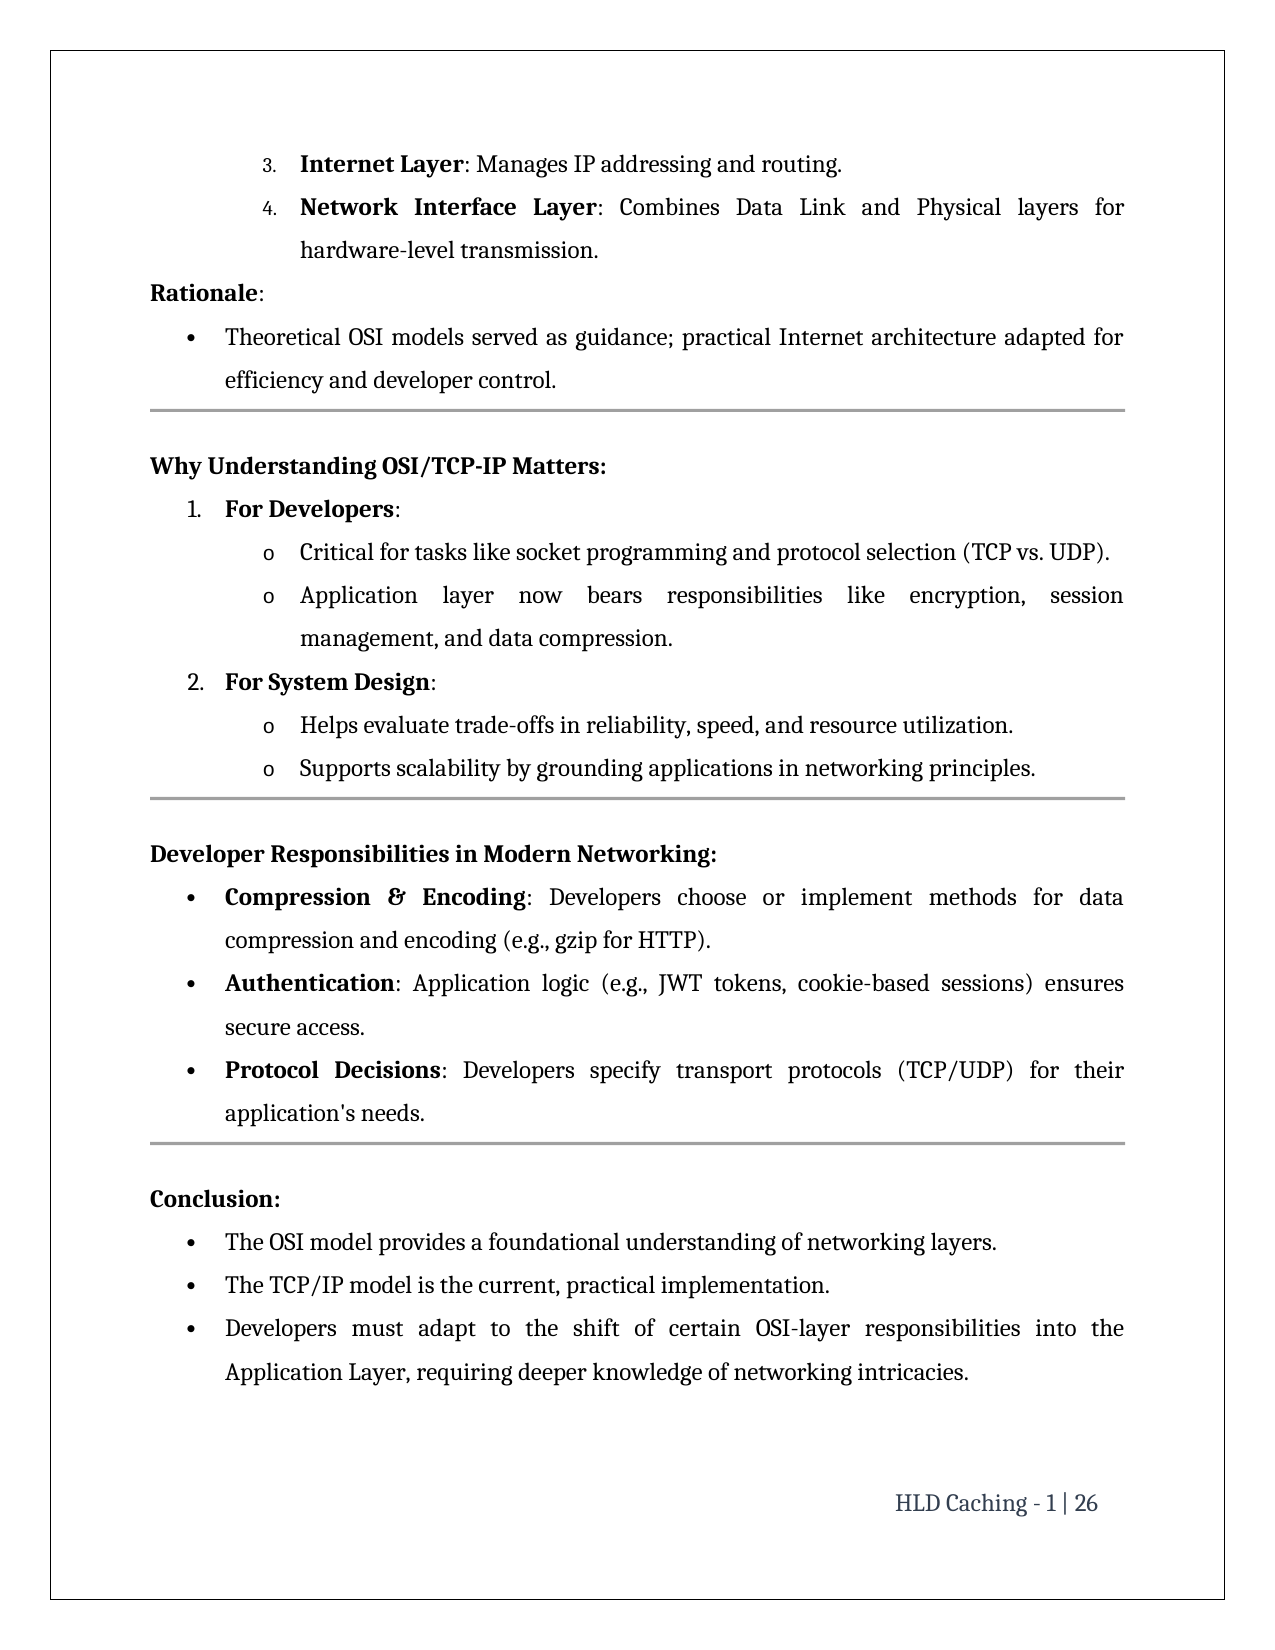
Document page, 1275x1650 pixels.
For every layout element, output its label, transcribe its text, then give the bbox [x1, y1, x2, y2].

text Developer Responsibilities in Modern Networking: [150, 840, 1125, 869]
list Internet Layer: Manages IP addressing and routing. [262, 150, 1125, 179]
list Supports scalability by grounding applications in networking principles. [262, 754, 1125, 782]
list Authentication: Application logic (e.g., JWT tokens, cookie-based sessions) ensures secure access. [187, 969, 1125, 1041]
text Why Understanding OSI/TCP-IP Matters: [150, 452, 1125, 481]
list Network Interface Layer: Combines Data Link and Physical layers for hardware-level transmission. [262, 193, 1125, 265]
list The OSI model provides a foundational understanding of networking layers. [187, 1228, 1125, 1257]
list Critical for tasks like socket programming and protocol selection (TCP vs. UDP). [262, 538, 1125, 567]
list Compression & Encoding: Developers choose or implement methods for data compression and encoding (e.g., gzip for HTTP). [187, 883, 1125, 955]
list Developers must adapt to the shift of certain OSI-layer responsibilities into the Application Layer, requiring deeper knowledge of networking intricacies. [187, 1314, 1125, 1386]
list Application layer now bears responsibilities like encryption, session management, and data compression. [262, 581, 1125, 653]
list Theoretical OSI models served as guidance; practical Internet architecture adapted for efficiency and developer control. [187, 322, 1125, 394]
list For System Design: [187, 667, 1125, 696]
text Conclusion: [150, 1185, 1125, 1214]
text Rationale: [150, 279, 1125, 308]
list For Developers: [187, 495, 1125, 524]
list Helps evaluate trade-offs in reliability, speed, and resource utilization. [262, 711, 1125, 739]
list The TCP/IP model is the current, practical implementation. [187, 1271, 1125, 1300]
list Protocol Decisions: Developers specify transport protocols (TCP/UDP) for their application's needs. [187, 1056, 1125, 1127]
